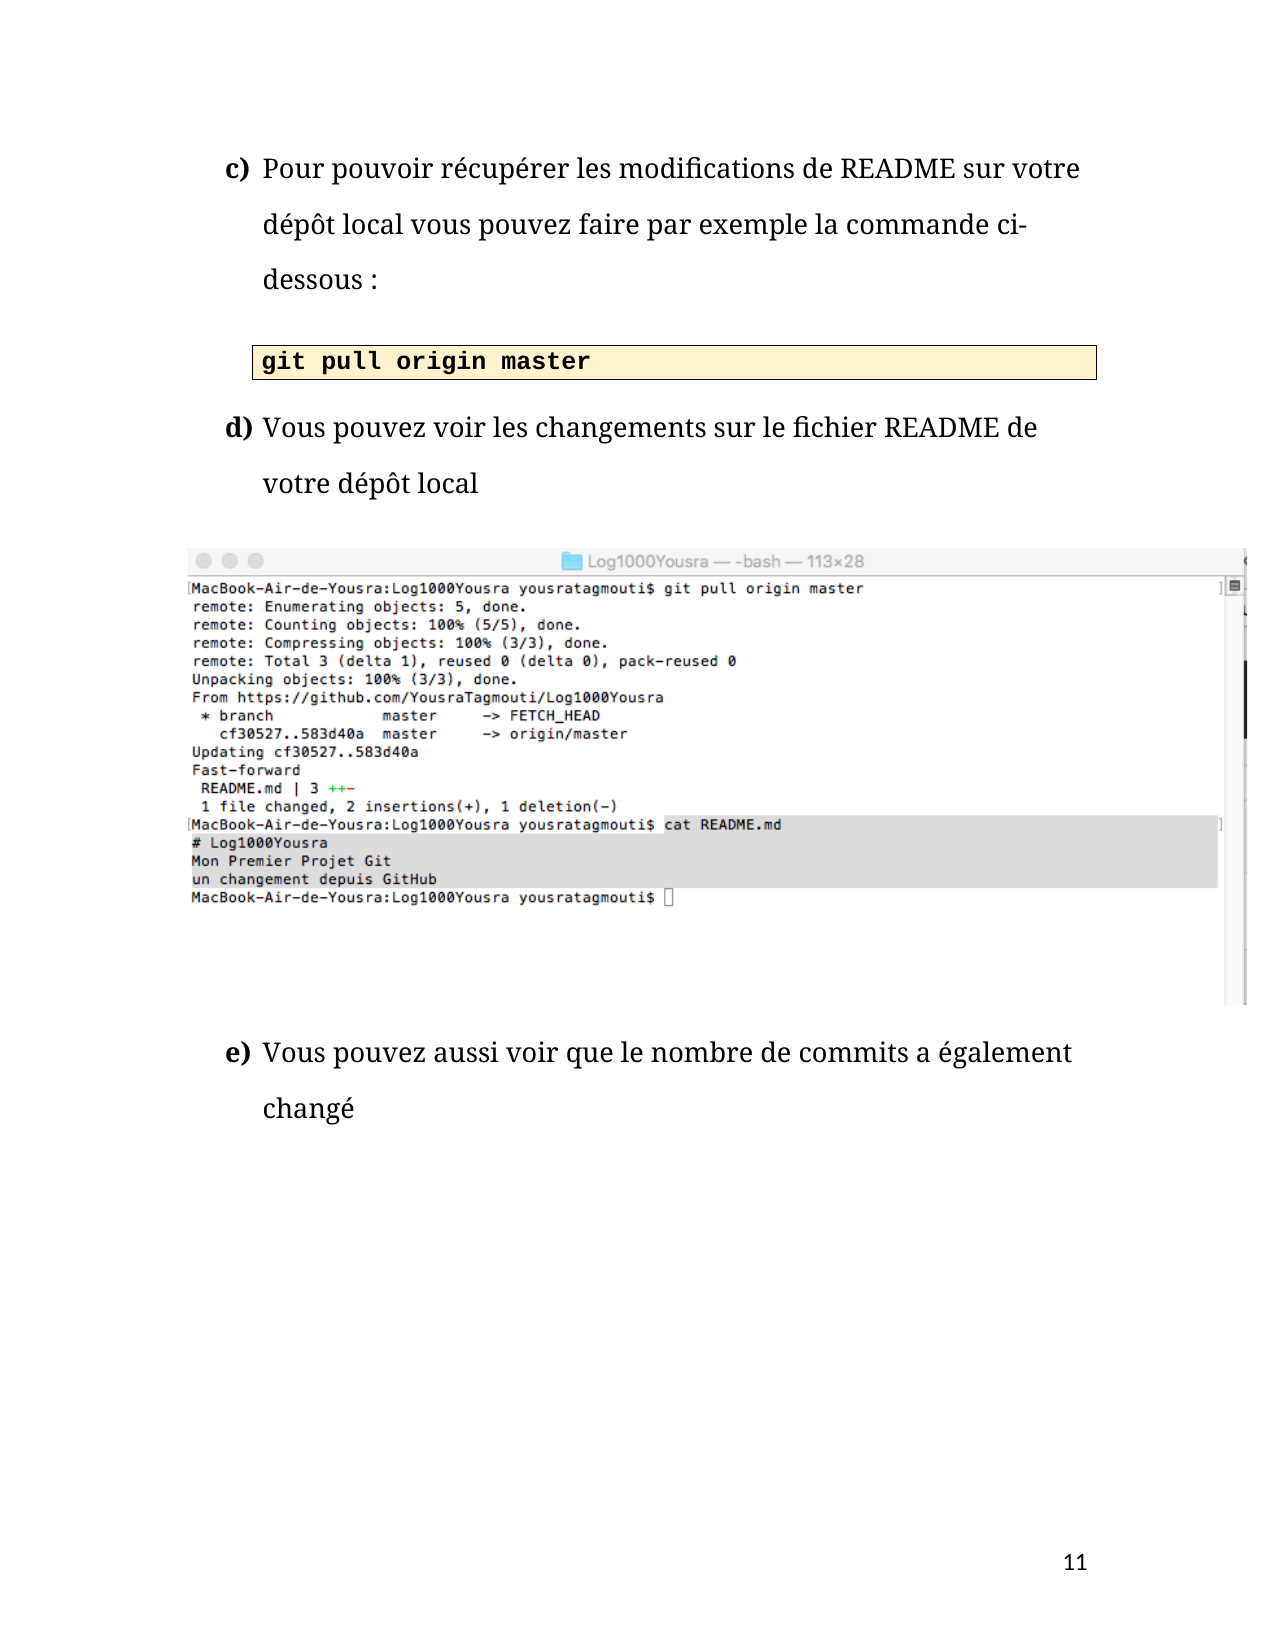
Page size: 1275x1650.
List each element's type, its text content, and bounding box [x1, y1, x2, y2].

picture [187, 996, 1248, 1453]
list Pour pouvoir récupérer les modifications de README sur votre dépôt local vous pouvez faire par exemple la commande ci-dessous : [225, 598, 1087, 746]
picture [232, 150, 1267, 503]
list Vous pouvez voir les changements sur le fichier README de votre dépôt local [225, 857, 1087, 949]
text git pull origin master [253, 794, 1096, 827]
